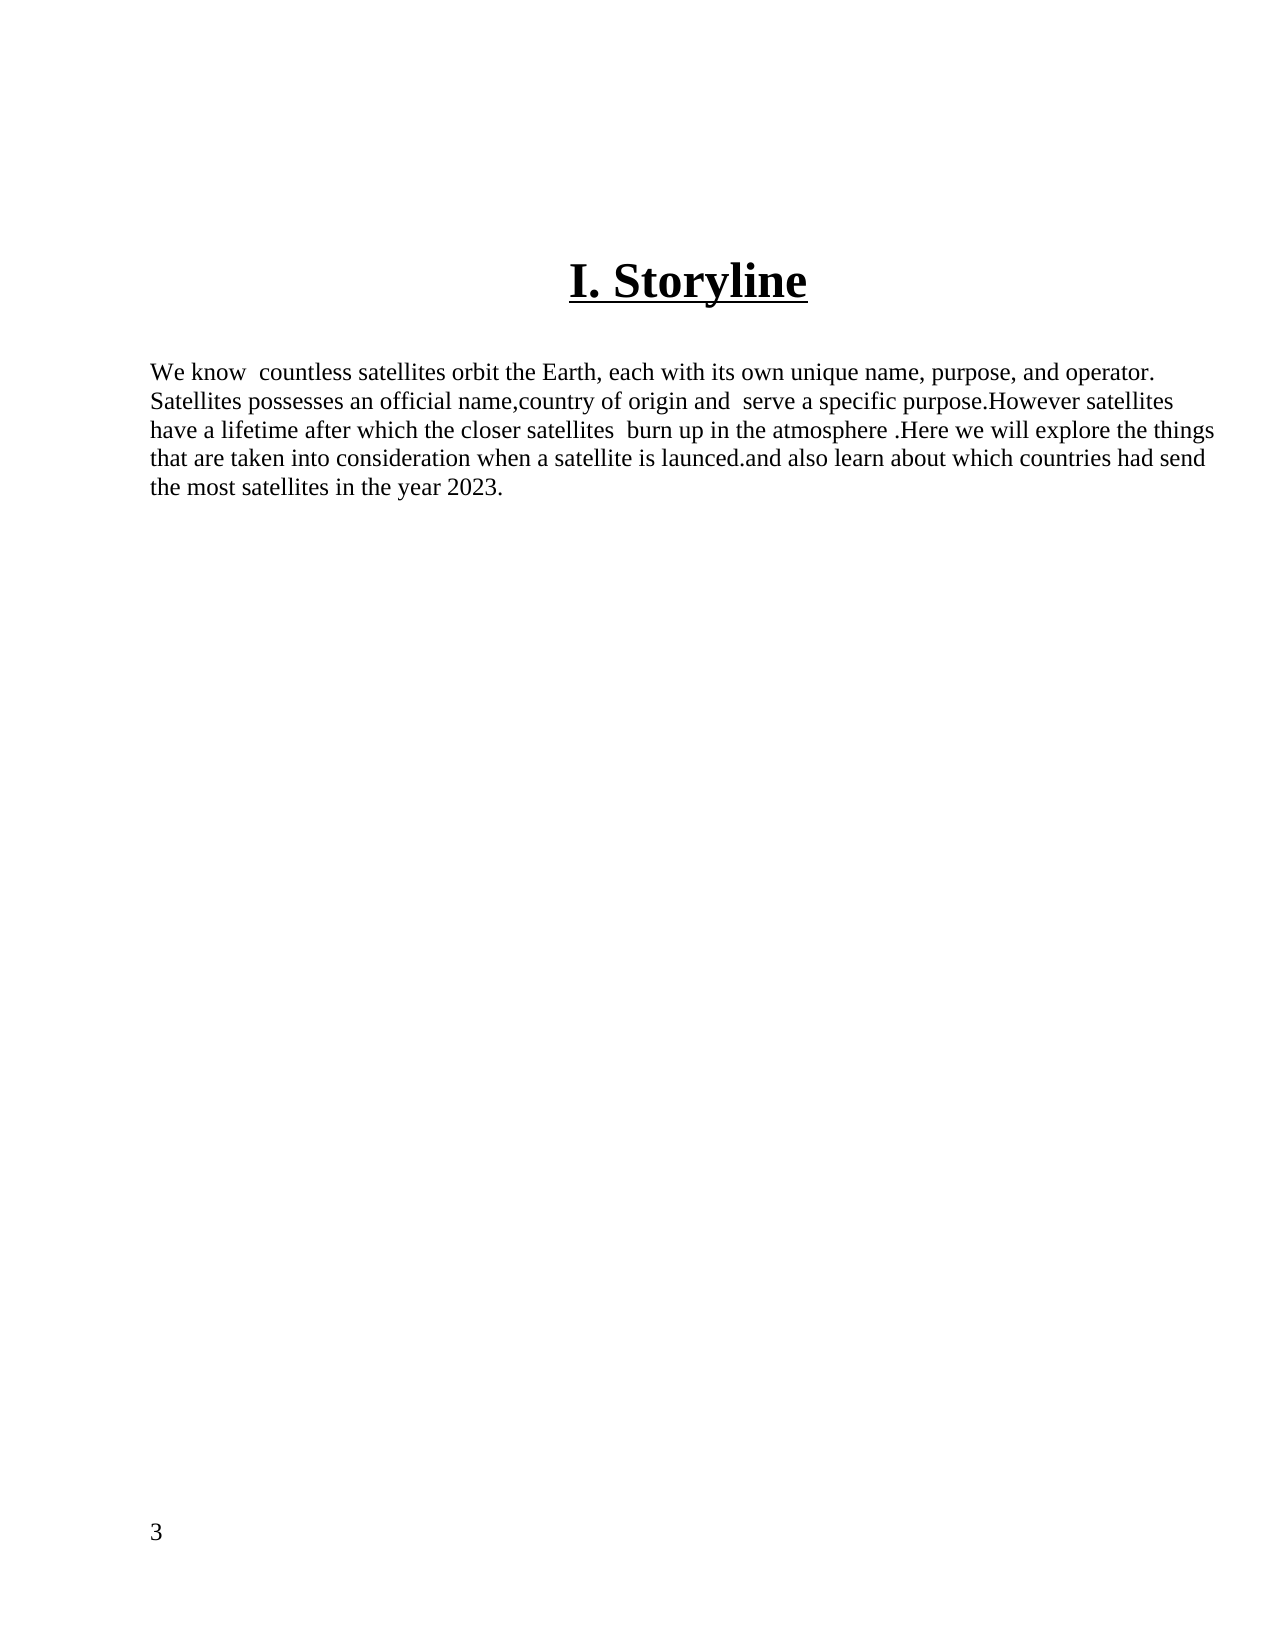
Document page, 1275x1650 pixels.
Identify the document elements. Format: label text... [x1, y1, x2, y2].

text I. Storyline [150, 251, 1226, 308]
text We know countless satellites orbit the Earth, each with its own unique name, purpose, and operator. [150, 357, 1226, 386]
text Satellites possesses an official name,country of origin and serve a specific purpose.However satellites have a lifetime after which the closer satellites burn up in the atmosphere .Here we will explore the things that are taken into consideration when a satellite is launced.and also learn about which countries had send the most satellites in the year 2023. [150, 386, 1226, 501]
